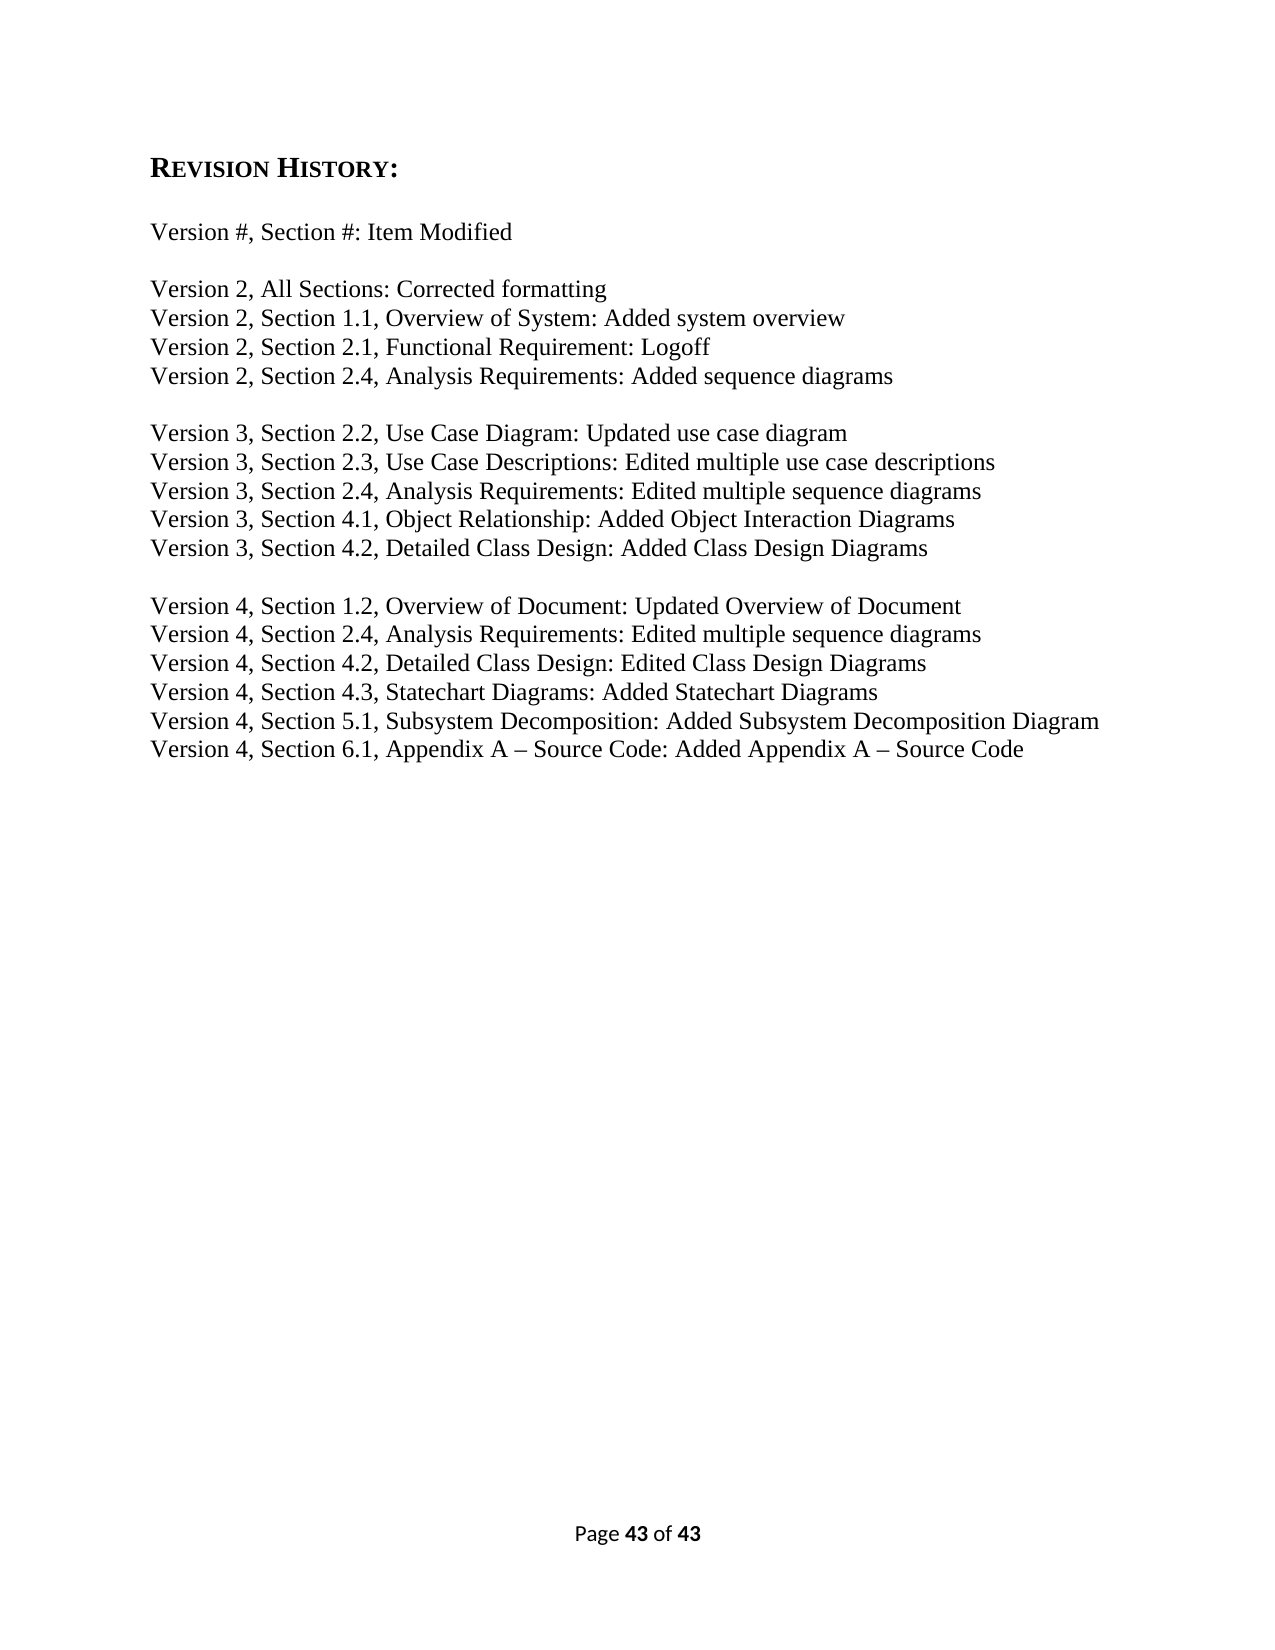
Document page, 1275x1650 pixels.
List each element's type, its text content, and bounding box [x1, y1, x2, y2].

text Version 4, Section 6.1, Appendix A – Source Code: Added Appendix A – Source Code [150, 734, 1125, 763]
text Version #, Section #: Item Modified [150, 217, 1125, 246]
text Version 2, Section 2.1, Functional Requirement: Logoff [150, 332, 1125, 361]
text Version 4, Section 2.4, Analysis Requirements: Edited multiple sequence diagrams [150, 619, 1125, 648]
text Version 3, Section 4.2, Detailed Class Design: Added Class Design Diagrams [150, 533, 1125, 562]
text Version 4, Section 4.3, Statechart Diagrams: Added Statechart Diagrams [150, 677, 1125, 706]
text Version 4, Section 5.1, Subsystem Decomposition: Added Subsystem Decomposition Diagram [150, 706, 1125, 734]
text Version 4, Section 1.2, Overview of Document: Updated Overview of Document [150, 591, 1125, 619]
text Version 2, Section 1.1, Overview of System: Added system overview [150, 303, 1125, 332]
text Version 4, Section 4.2, Detailed Class Design: Edited Class Design Diagrams [150, 648, 1125, 677]
text Version 2, Section 2.4, Analysis Requirements: Added sequence diagrams [150, 361, 1125, 389]
text Version 3, Section 2.2, Use Case Diagram: Updated use case diagram [150, 418, 1125, 447]
text Version 3, Section 2.4, Analysis Requirements: Edited multiple sequence diagrams [150, 476, 1125, 504]
text Version 2, All Sections: Corrected formatting [150, 274, 1125, 303]
text Version 3, Section 4.1, Object Relationship: Added Object Interaction Diagrams [150, 504, 1125, 533]
text Revision History: [150, 150, 1125, 183]
text Version 3, Section 2.3, Use Case Descriptions: Edited multiple use case descriptions [150, 447, 1125, 476]
